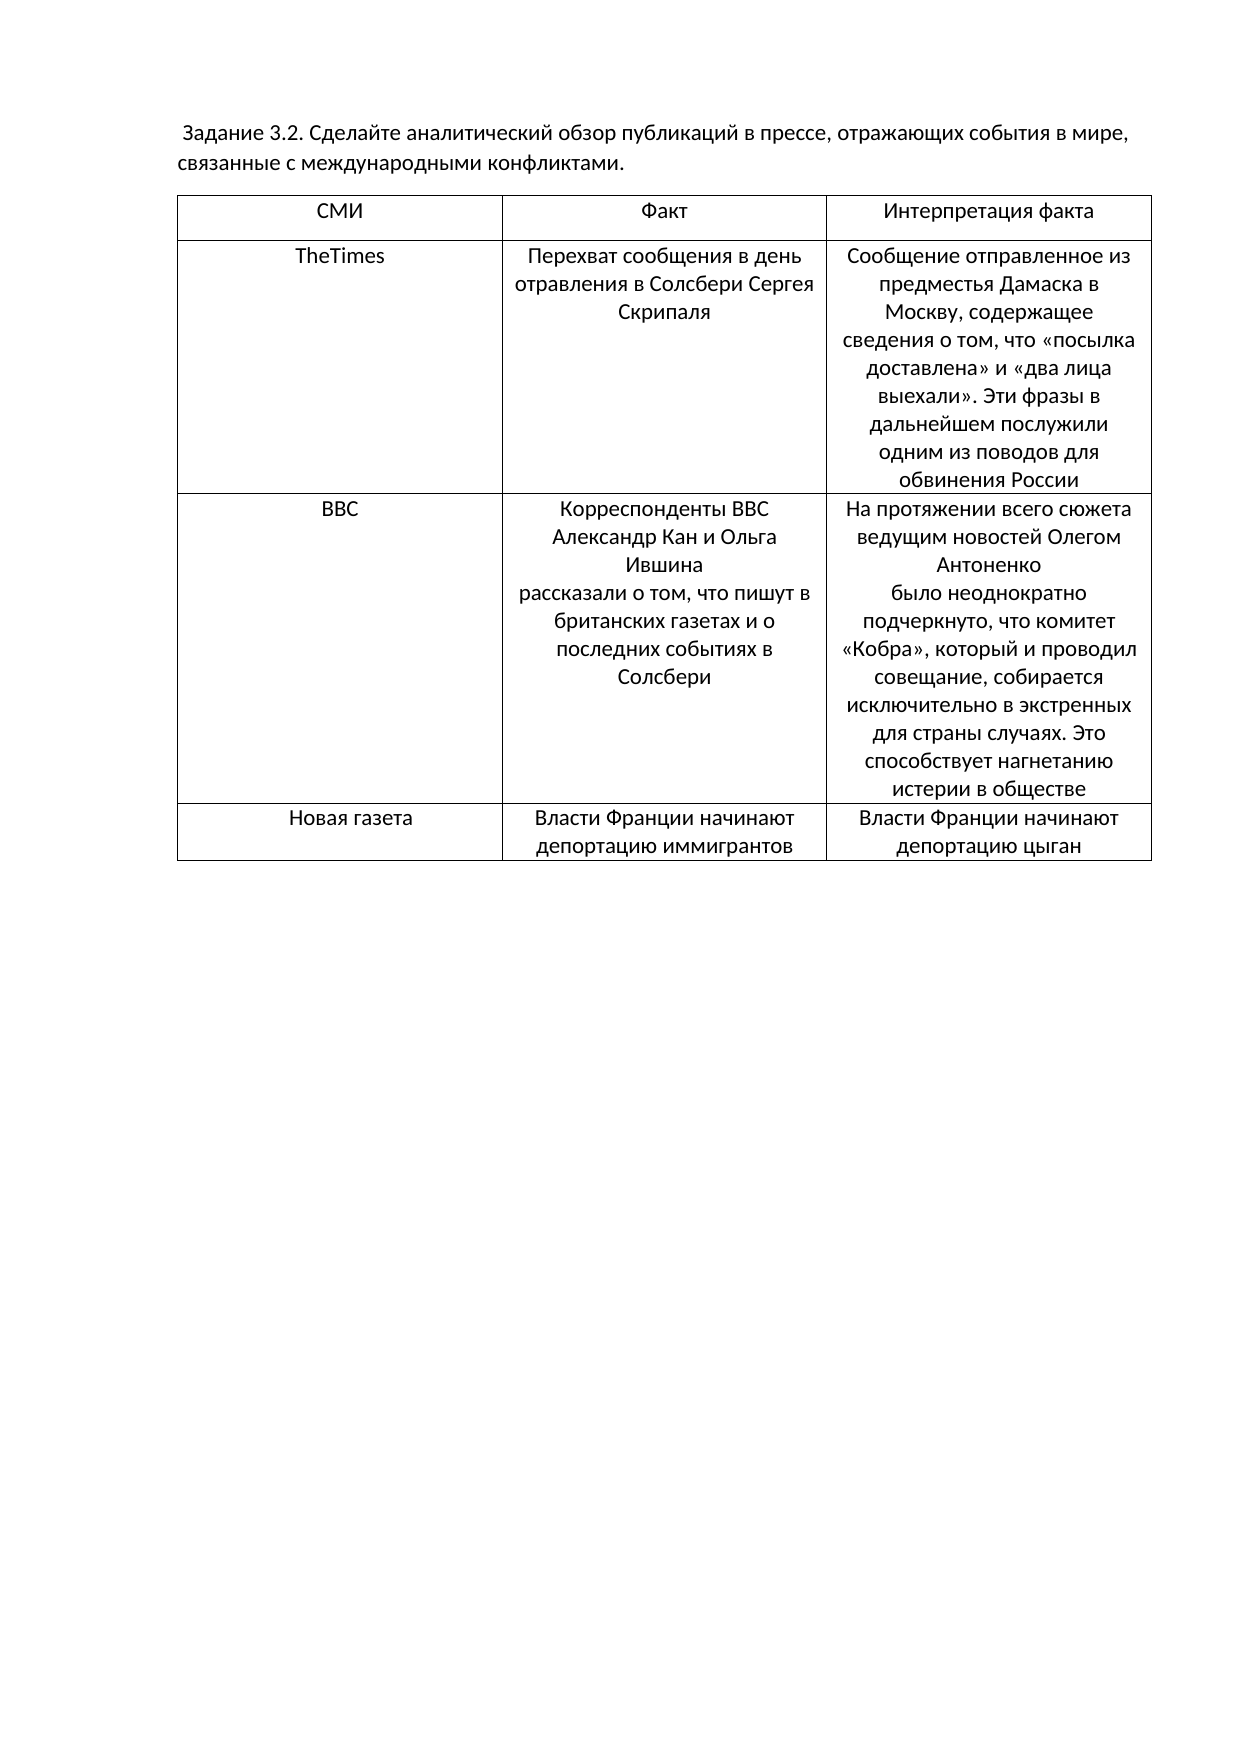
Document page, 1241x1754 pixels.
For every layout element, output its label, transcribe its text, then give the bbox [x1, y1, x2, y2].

table_cell TheTimes [178, 241, 502, 493]
table_cell Корреспонденты BBC Александр Кан и Ольга Ившина рассказали о том, что пишут в британских газетах и о последних событиях в Солсбери [503, 494, 826, 802]
table_cell Перехват сообщения в день отравления в Солсбери Сергея Скрипаля [503, 241, 826, 493]
table_header Интерпретация факта [827, 196, 1151, 240]
table_cell Власти Франции начинают депортацию иммигрантов [503, 804, 826, 859]
table_cell Сообщение отправленное из предместья Дамаска в Москву, содержащее сведения о том, что «посылка доставлена» и «два лица выехали». Эти фразы в дальнейшем послужили одним из поводов для обвинения России [827, 241, 1151, 493]
table_cell Новая газета [178, 804, 502, 859]
table_header Факт [503, 196, 826, 240]
table_cell BBC [178, 494, 502, 802]
table_cell Власти Франции начинают депортацию цыган [827, 804, 1151, 859]
table_cell На протяжении всего сюжета ведущим новостей Олегом Антоненко было неоднократно подчеркнуто, что комитет «Кобра», который и проводил совещание, собирается исключительно в экстренных для страны случаях. Это способствует нагнетанию истерии в обществе [827, 494, 1151, 802]
table_header СМИ [178, 196, 502, 240]
text Задание 3.2. Сделайте аналитический обзор публикаций в прессе, отражающих события в мире, связанные с международными конфликтами. [177, 118, 1152, 176]
